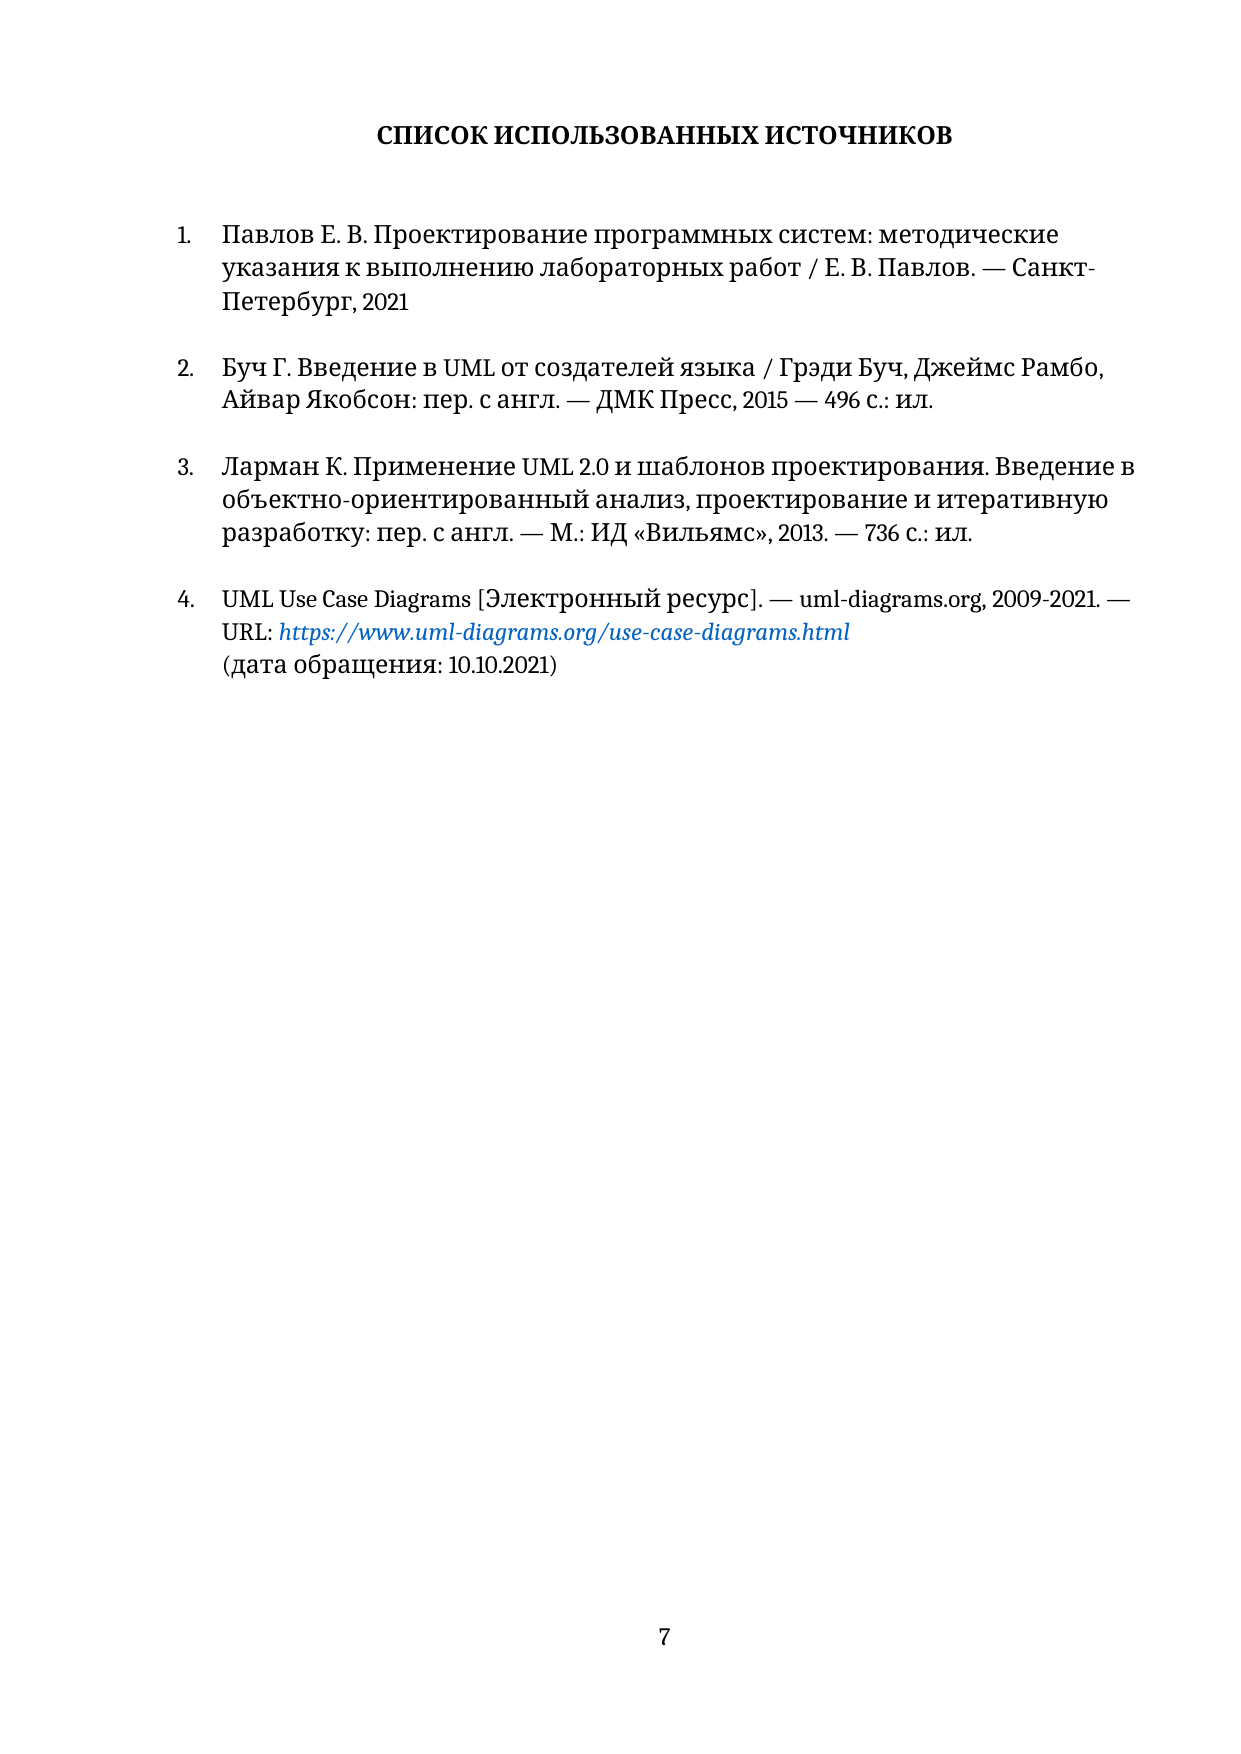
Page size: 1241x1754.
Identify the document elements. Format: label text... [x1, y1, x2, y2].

list UML Use Case Diagrams [Электронный ресурс]. — uml-diagrams.org, 2009-2021. — URL: https://www.uml-diagrams.org/use-case-diagrams.html (дата обращения: 10.10.2021) [177, 584, 1152, 679]
list Буч Г. Введение в UML от создателей языка / Грэди Буч, Джеймс Рамбо, Айвар Якобсон: пер. с англ. — ДМК Пресс, 2015 — 496 с.: ил. [177, 353, 1152, 415]
list Ларман К. Применение UML 2.0 и шаблонов проектирования. Введение в объектно-ориентированный анализ, проектирование и итеративную разработку: пер. с англ. — М.: ИД «Вильямс», 2013. — 736 с.: ил. [177, 452, 1152, 547]
list Павлов Е. В. Проектирование программных систем: методические указания к выполнению лабораторных работ / Е. В. Павлов. — Санкт-Петербург, 2021 [177, 221, 1152, 316]
list СПИСОК ИСПОЛЬЗОВАННЫХ ИСТОЧНИКОВ [177, 122, 1152, 151]
